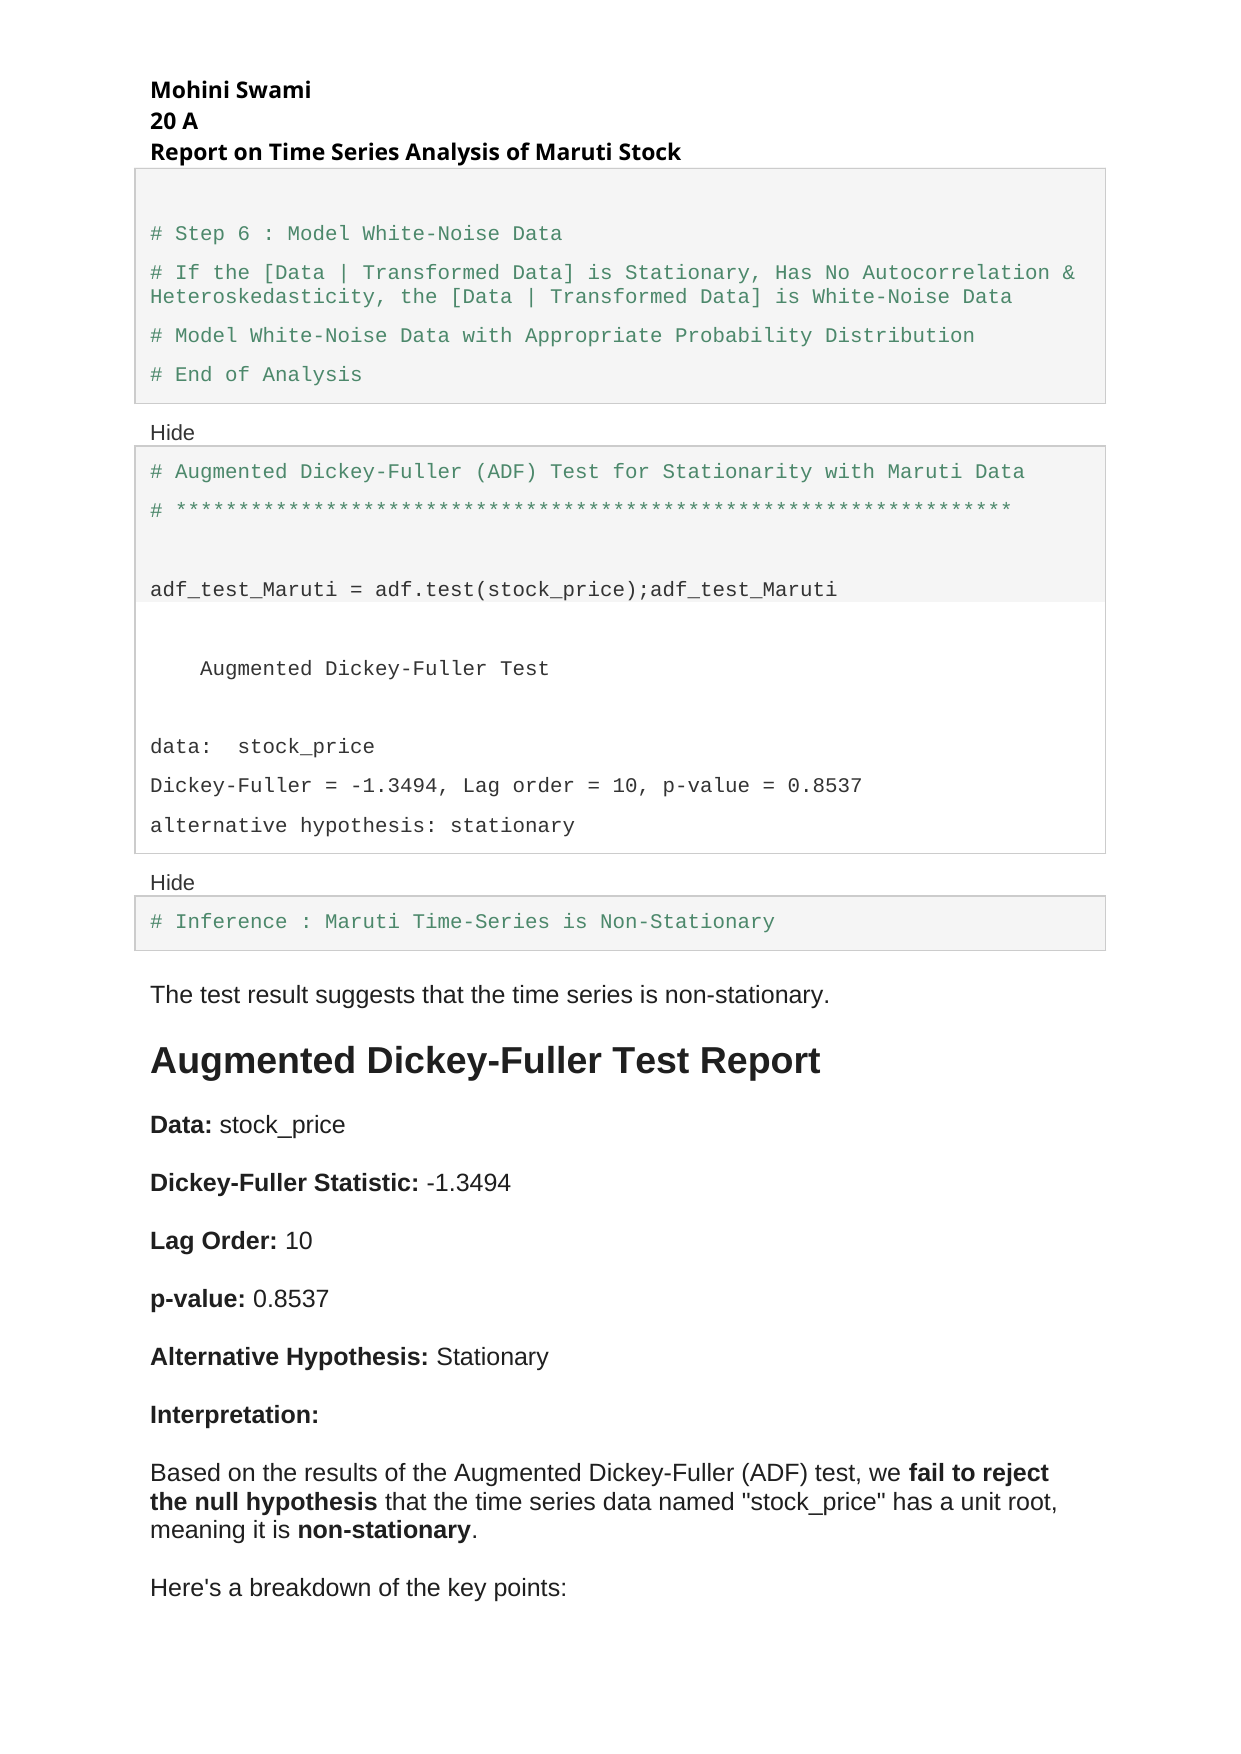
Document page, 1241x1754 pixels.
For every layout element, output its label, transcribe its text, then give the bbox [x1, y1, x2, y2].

text Lag Order: 10 [150, 1226, 1090, 1255]
text # Step 6 : Model White-Noise Data [136, 207, 1105, 246]
text Augmented Dickey-Fuller Test [136, 641, 1105, 681]
text # Augmented Dickey-Fuller (ADF) Test for Stationarity with Maruti Data [136, 447, 1105, 484]
text # If the [Data | Transformed Data] is Stationary, Has No Autocorrelation & Heteroskedasticity, the [Data | Transformed Data] is White-Noise Data [136, 246, 1105, 309]
text Dickey-Fuller Statistic: -1.3494 [150, 1168, 1090, 1197]
text Hide [150, 870, 1090, 895]
text Alternative Hypothesis: Stationary [150, 1342, 1090, 1371]
text alternative hypothesis: stationary [136, 798, 1105, 853]
text # ******************************************************************* [136, 484, 1105, 523]
text Interpretation: [150, 1400, 1090, 1429]
text p-value: 0.8537 [150, 1284, 1090, 1313]
text Based on the results of the Augmented Dickey-Fuller (ADF) test, we fail to reject the null hypothesis that the time series data named "stock_price" has a unit root, meaning it is non-stationary. [150, 1458, 1090, 1544]
text # End of Analysis [136, 348, 1105, 403]
text The test result suggests that the time series is non-stationary. [150, 980, 1090, 1009]
text Dickey-Fuller = -1.3494, Lag order = 10, p-value = 0.8537 [136, 759, 1105, 798]
text # Inference : Maruti Time-Series is Non-Stationary [136, 897, 1105, 950]
text Data: stock_price [150, 1111, 1090, 1139]
text adf_test_Maruti = adf.test(stock_price);adf_test_Maruti [136, 563, 1105, 602]
text data: stock_price [136, 720, 1105, 759]
text Augmented Dickey-Fuller Test Report [150, 1038, 1090, 1081]
text Hide [150, 420, 1090, 445]
text # Model White-Noise Data with Appropriate Probability Distribution [136, 309, 1105, 348]
text Here's a breakdown of the key points: [150, 1573, 1090, 1602]
